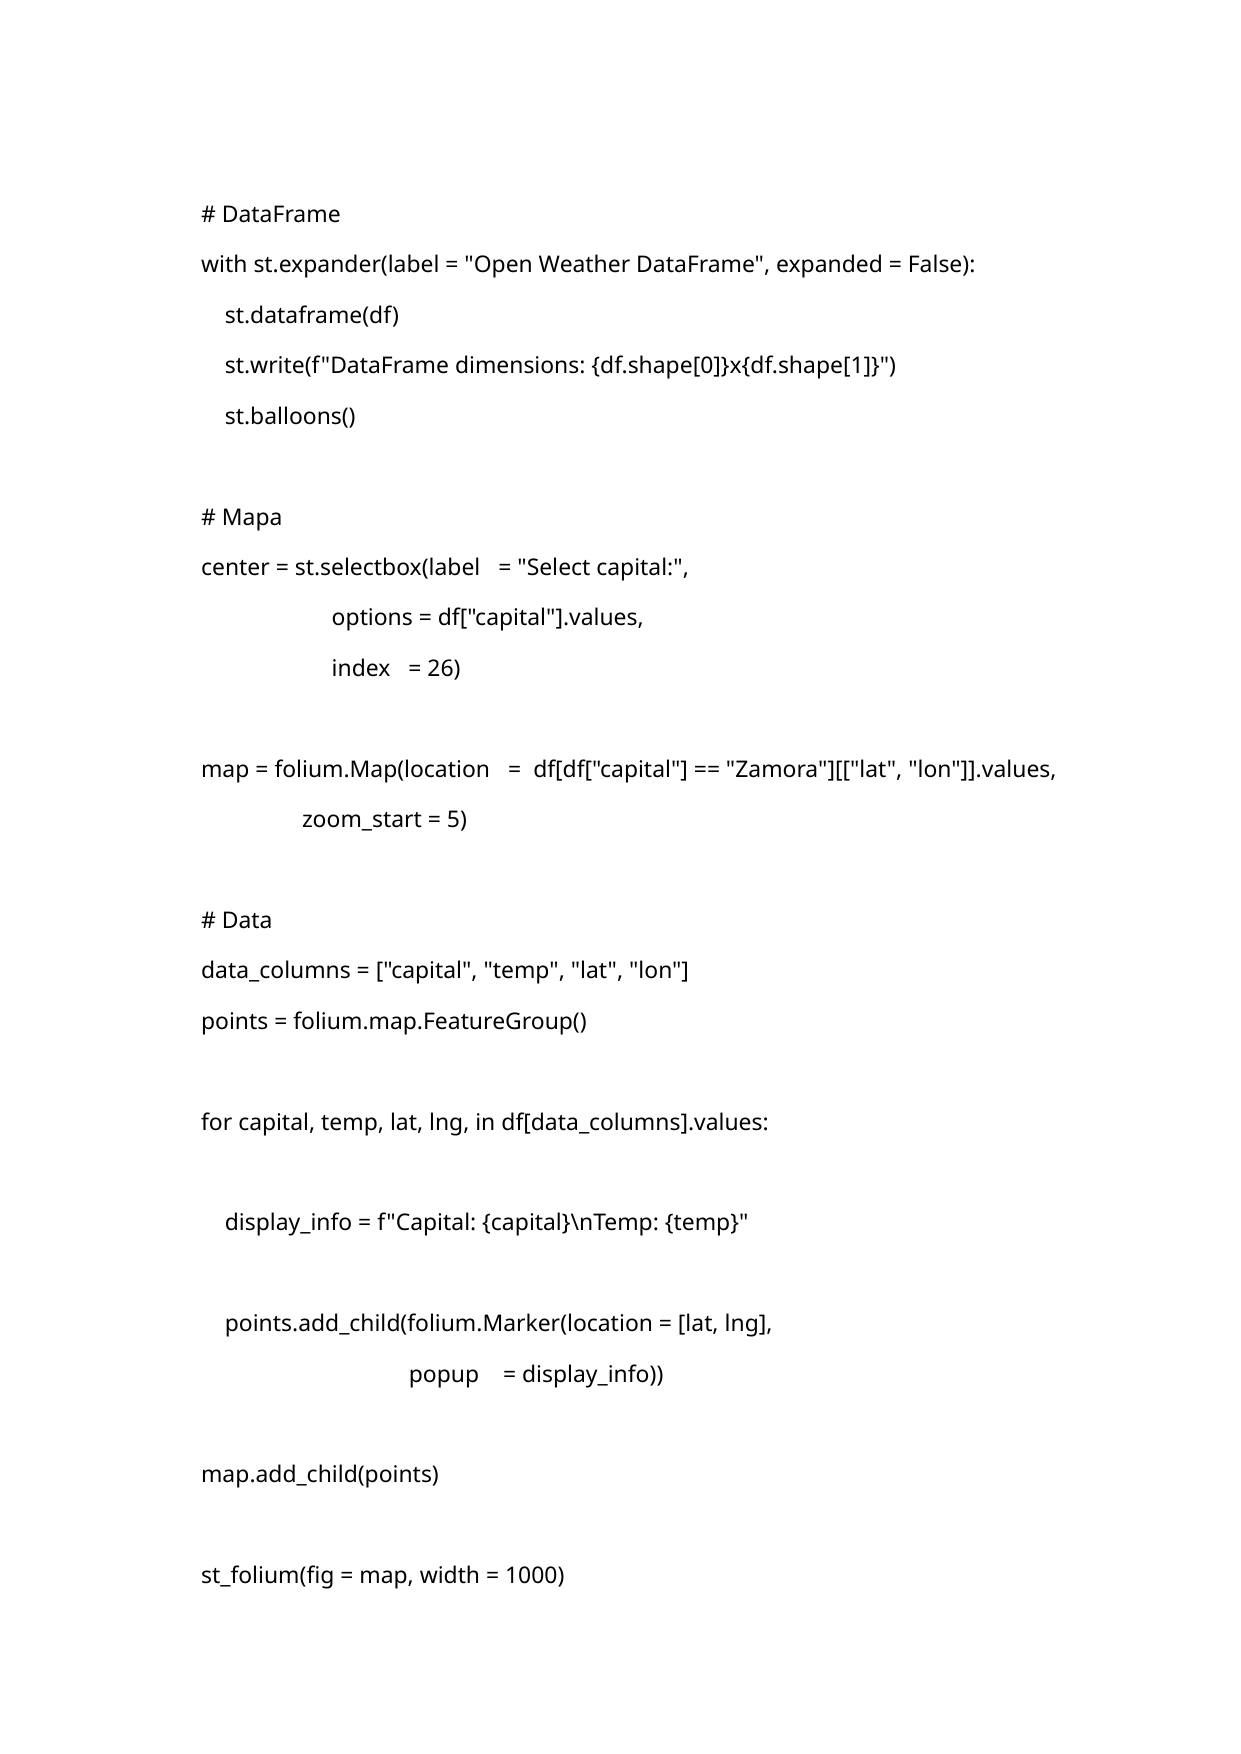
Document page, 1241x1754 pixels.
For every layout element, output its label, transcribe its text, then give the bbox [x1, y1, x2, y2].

text st.dataframe(df) [177, 299, 1063, 330]
text zoom_start = 5) [177, 803, 1063, 834]
text data_columns = ["capital", "temp", "lat", "lon"] [177, 954, 1063, 986]
text st.balloons() [177, 400, 1063, 431]
text options = df["capital"].values, [177, 601, 1063, 633]
text center = st.selectbox(label = "Select capital:", [177, 551, 1063, 582]
text map.add_child(points) [177, 1458, 1063, 1490]
text display_info = f"Capital: {capital}\nTemp: {temp}" [177, 1206, 1063, 1238]
text for capital, temp, lat, lng, in df[data_columns].values: [177, 1106, 1063, 1137]
text # DataFrame [177, 198, 1063, 229]
text map = folium.Map(location = df[df["capital"] == "Zamora"][["lat", "lon"]].values, [177, 753, 1063, 784]
text st_folium(fig = map, width = 1000) [177, 1559, 1063, 1591]
text # Mapa [177, 501, 1063, 532]
text popup = display_info)) [177, 1358, 1063, 1389]
text points = folium.map.FeatureGroup() [177, 1005, 1063, 1036]
text # Data [177, 904, 1063, 935]
text points.add_child(folium.Marker(location = [lat, lng], [177, 1307, 1063, 1338]
text index = 26) [177, 652, 1063, 683]
text with st.expander(label = "Open Weather DataFrame", expanded = False): [177, 248, 1063, 280]
text st.write(f"DataFrame dimensions: {df.shape[0]}x{df.shape[1]}") [177, 349, 1063, 381]
